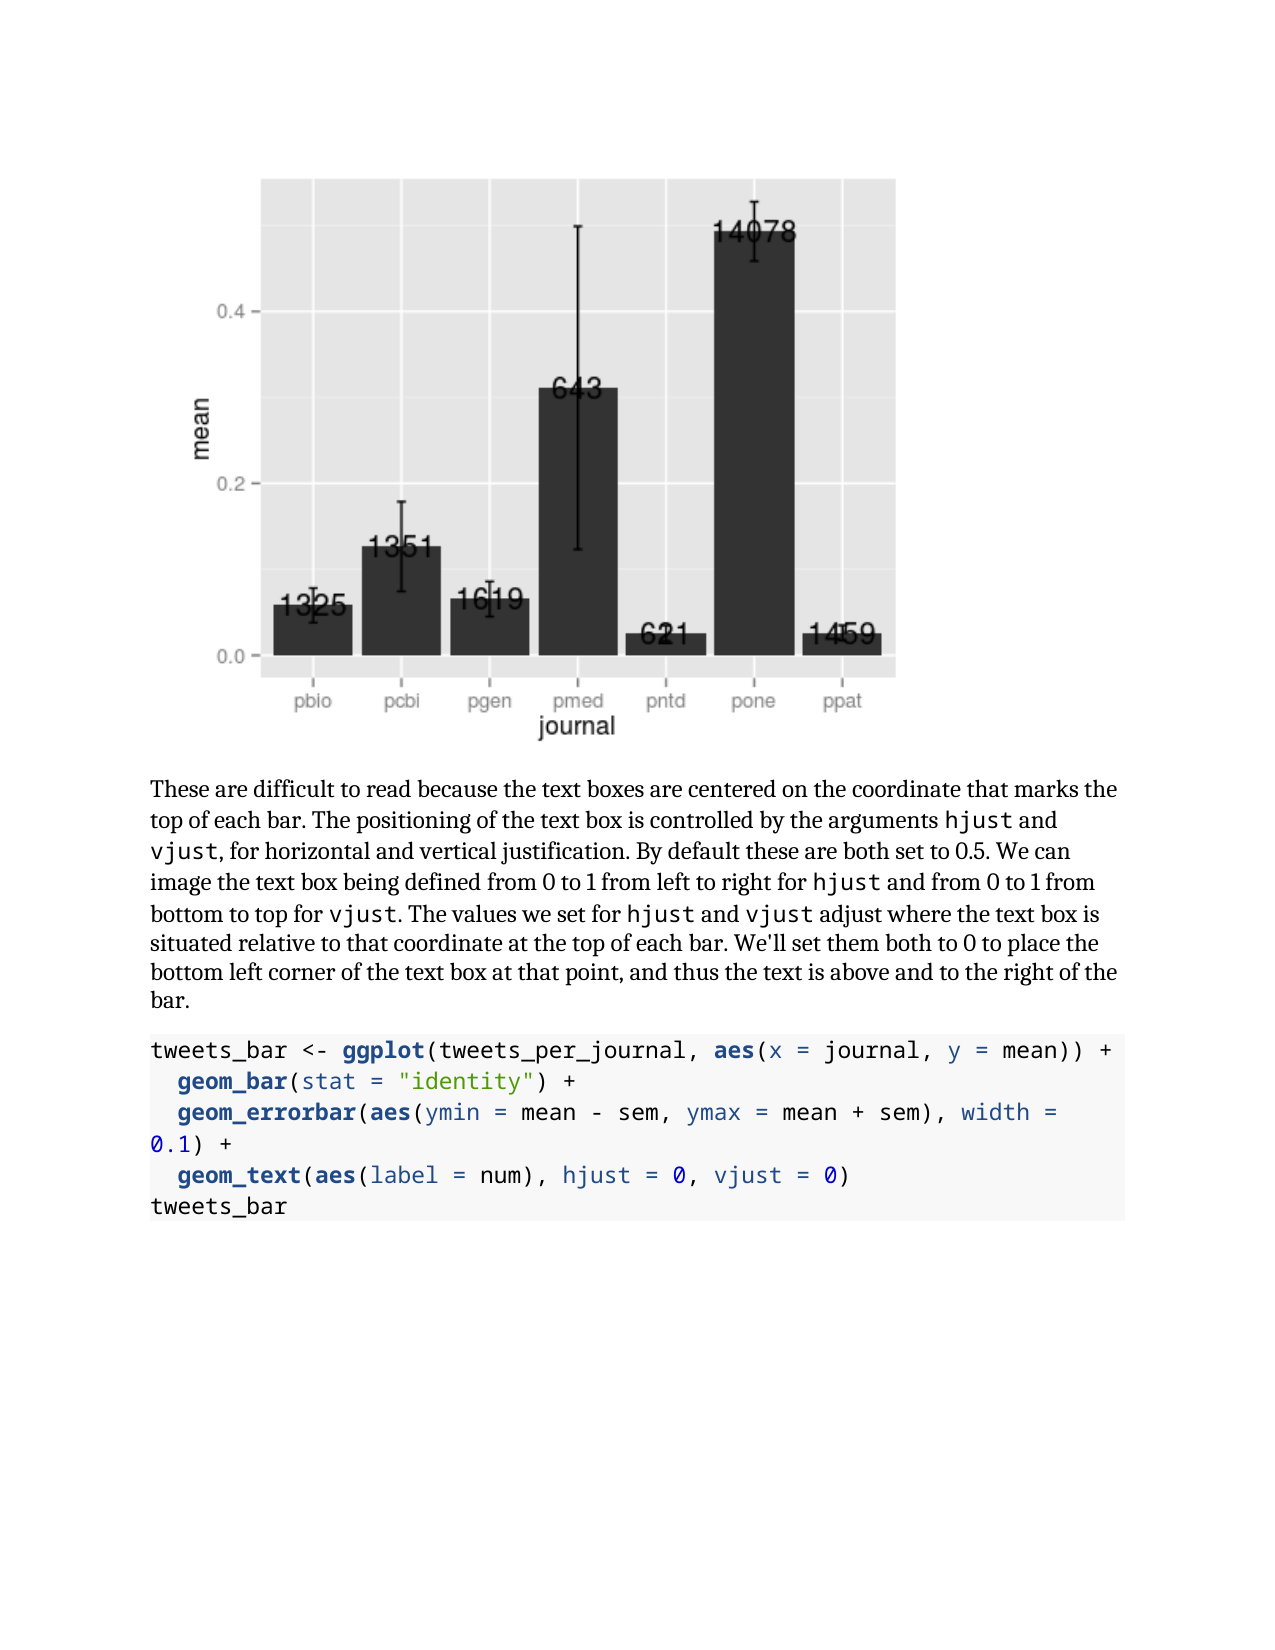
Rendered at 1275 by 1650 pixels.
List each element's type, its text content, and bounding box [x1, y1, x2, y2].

text tweets_bar <- ggplot(tweets_per_journal, aes(x = journal, y = mean)) + geom_bar(stat = "identity") + geom_errorbar(aes(ymin = mean - sem, ymax = mean + sem), width = 0.1) + geom_text(aes(label = num), hjust = 0, vjust = 0) tweets_bar [150, 1034, 1125, 1221]
text These are difficult to read because the text boxes are centered on the coordinate that marks the top of each bar. The positioning of the text box is controlled by the arguments hjust and vjust, for horizontal and vertical justification. By default these are both set to 0.5. We can image the text box being defined from 0 to 1 from left to right for hjust and from 0 to 1 from bottom to top for vjust. The values we set for hjust and vjust adjust where the text box is situated relative to that coordinate at the top of each bar. We'll set them both to 0 to place the bottom left corner of the text box at that point, and thus the text is above and to the right of the bar. [150, 775, 1125, 1015]
picture [168, 150, 925, 757]
